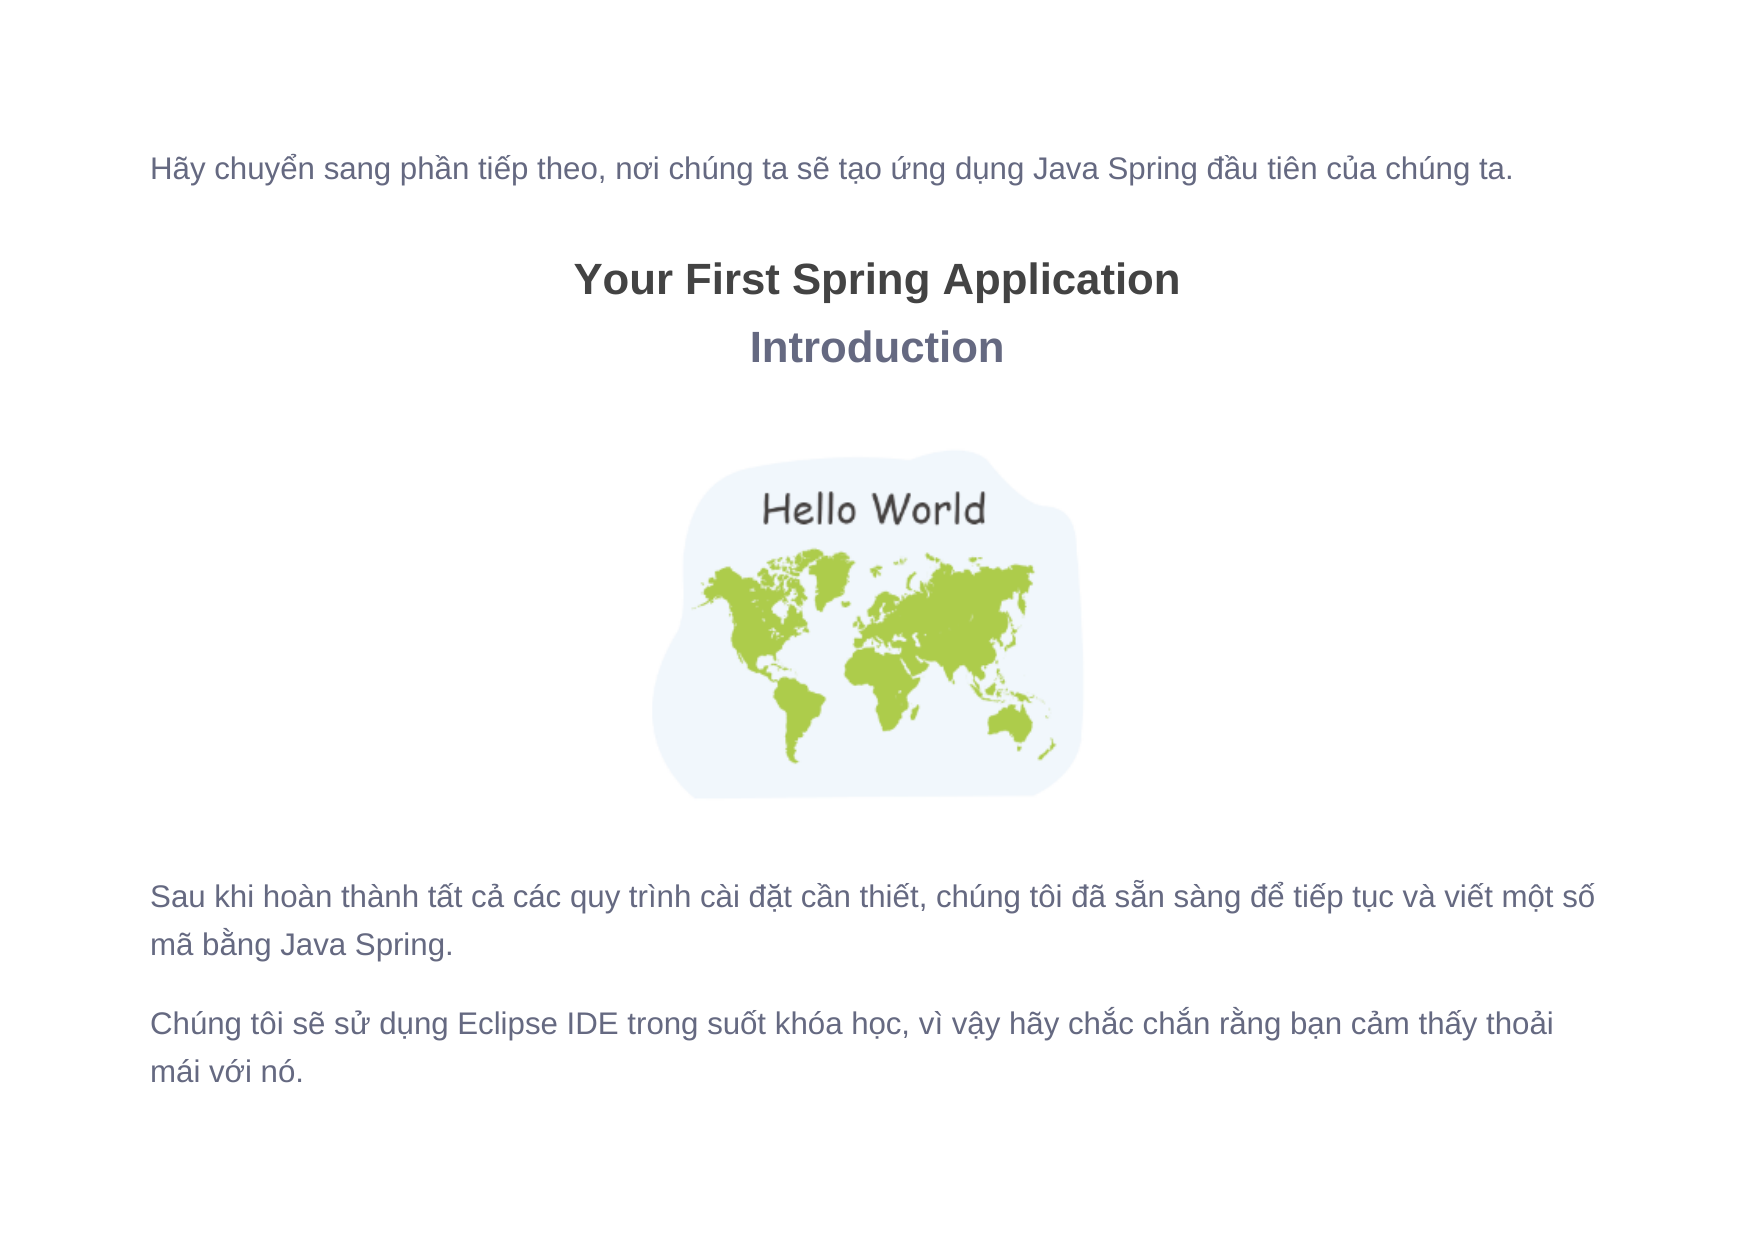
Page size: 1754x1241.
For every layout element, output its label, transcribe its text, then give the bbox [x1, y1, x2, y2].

subtitle Sau khi hoàn thành tất cả các quy trình cài đặt cần thiết, chúng tôi đã sẵn sàng để tiếp tục và viết một số mã bằng Java Spring. [150, 878, 1604, 962]
subtitle Hãy chuyển sang phần tiếp theo, nơi chúng ta sẽ tạo ứng dụng Java Spring đầu tiên của chúng ta. [150, 150, 1604, 186]
subtitle Chúng tôi sẽ sử dụng Eclipse IDE trong suốt khóa học, vì vậy hãy chắc chắn rằng bạn cảm thấy thoải mái với nó. [150, 1005, 1604, 1089]
subtitle Your First Spring Application Introduction [150, 254, 1604, 372]
picture [652, 437, 1102, 819]
